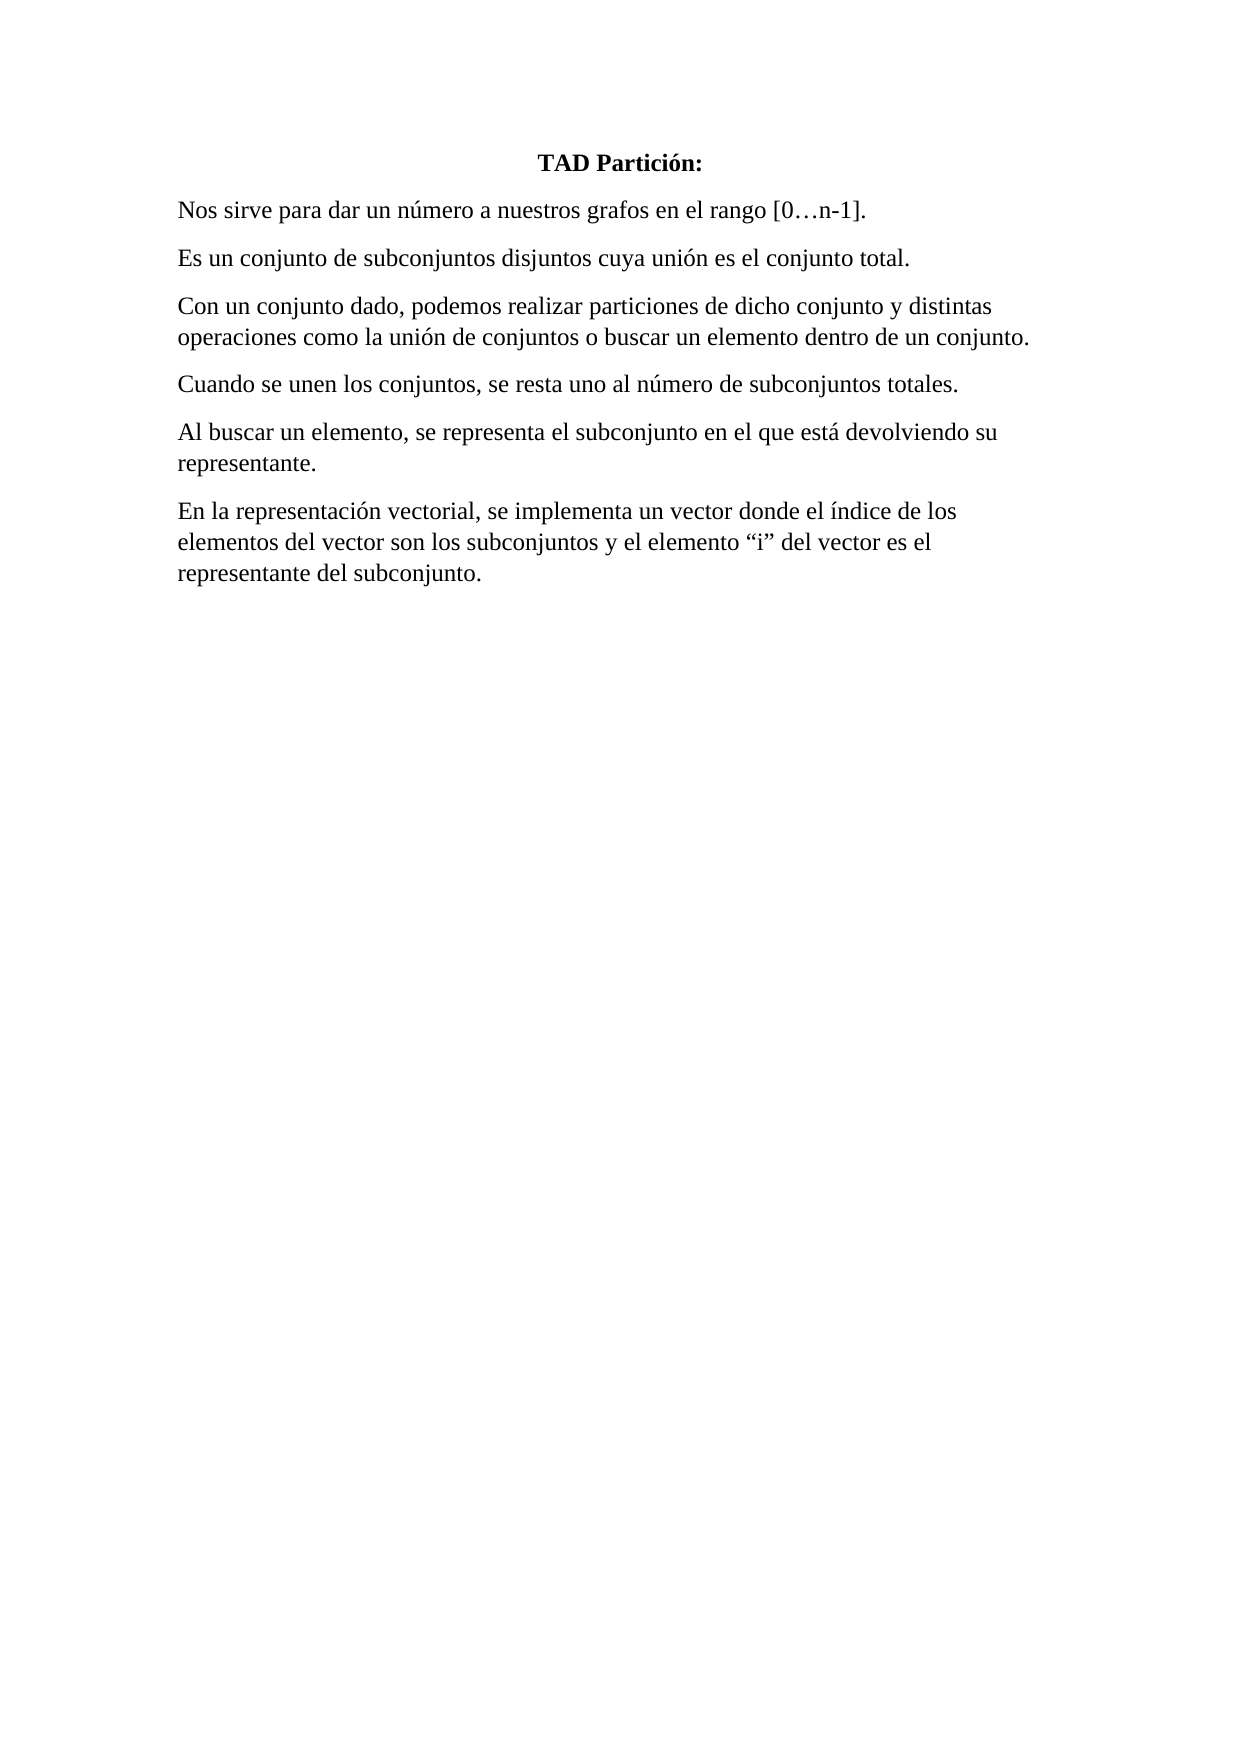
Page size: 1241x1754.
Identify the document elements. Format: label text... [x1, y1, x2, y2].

text TAD Partición: [177, 148, 1063, 176]
text Cuando se unen los conjuntos, se resta uno al número de subconjuntos totales. [177, 369, 1063, 398]
text En la representación vectorial, se implementa un vector donde el índice de los elementos del vector son los subconjuntos y el elemento “i” del vector es el representante del subconjunto. [177, 496, 1063, 587]
text Con un conjunto dado, podemos realizar particiones de dicho conjunto y distintas operaciones como la unión de conjuntos o buscar un elemento dentro de un conjunto. [177, 291, 1063, 351]
text Es un conjunto de subconjuntos disjuntos cuya unión es el conjunto total. [177, 243, 1063, 272]
text Al buscar un elemento, se representa el subconjunto en el que está devolviendo su representante. [177, 417, 1063, 477]
text Nos sirve para dar un número a nuestros grafos en el rango [0…n-1]. [177, 195, 1063, 224]
